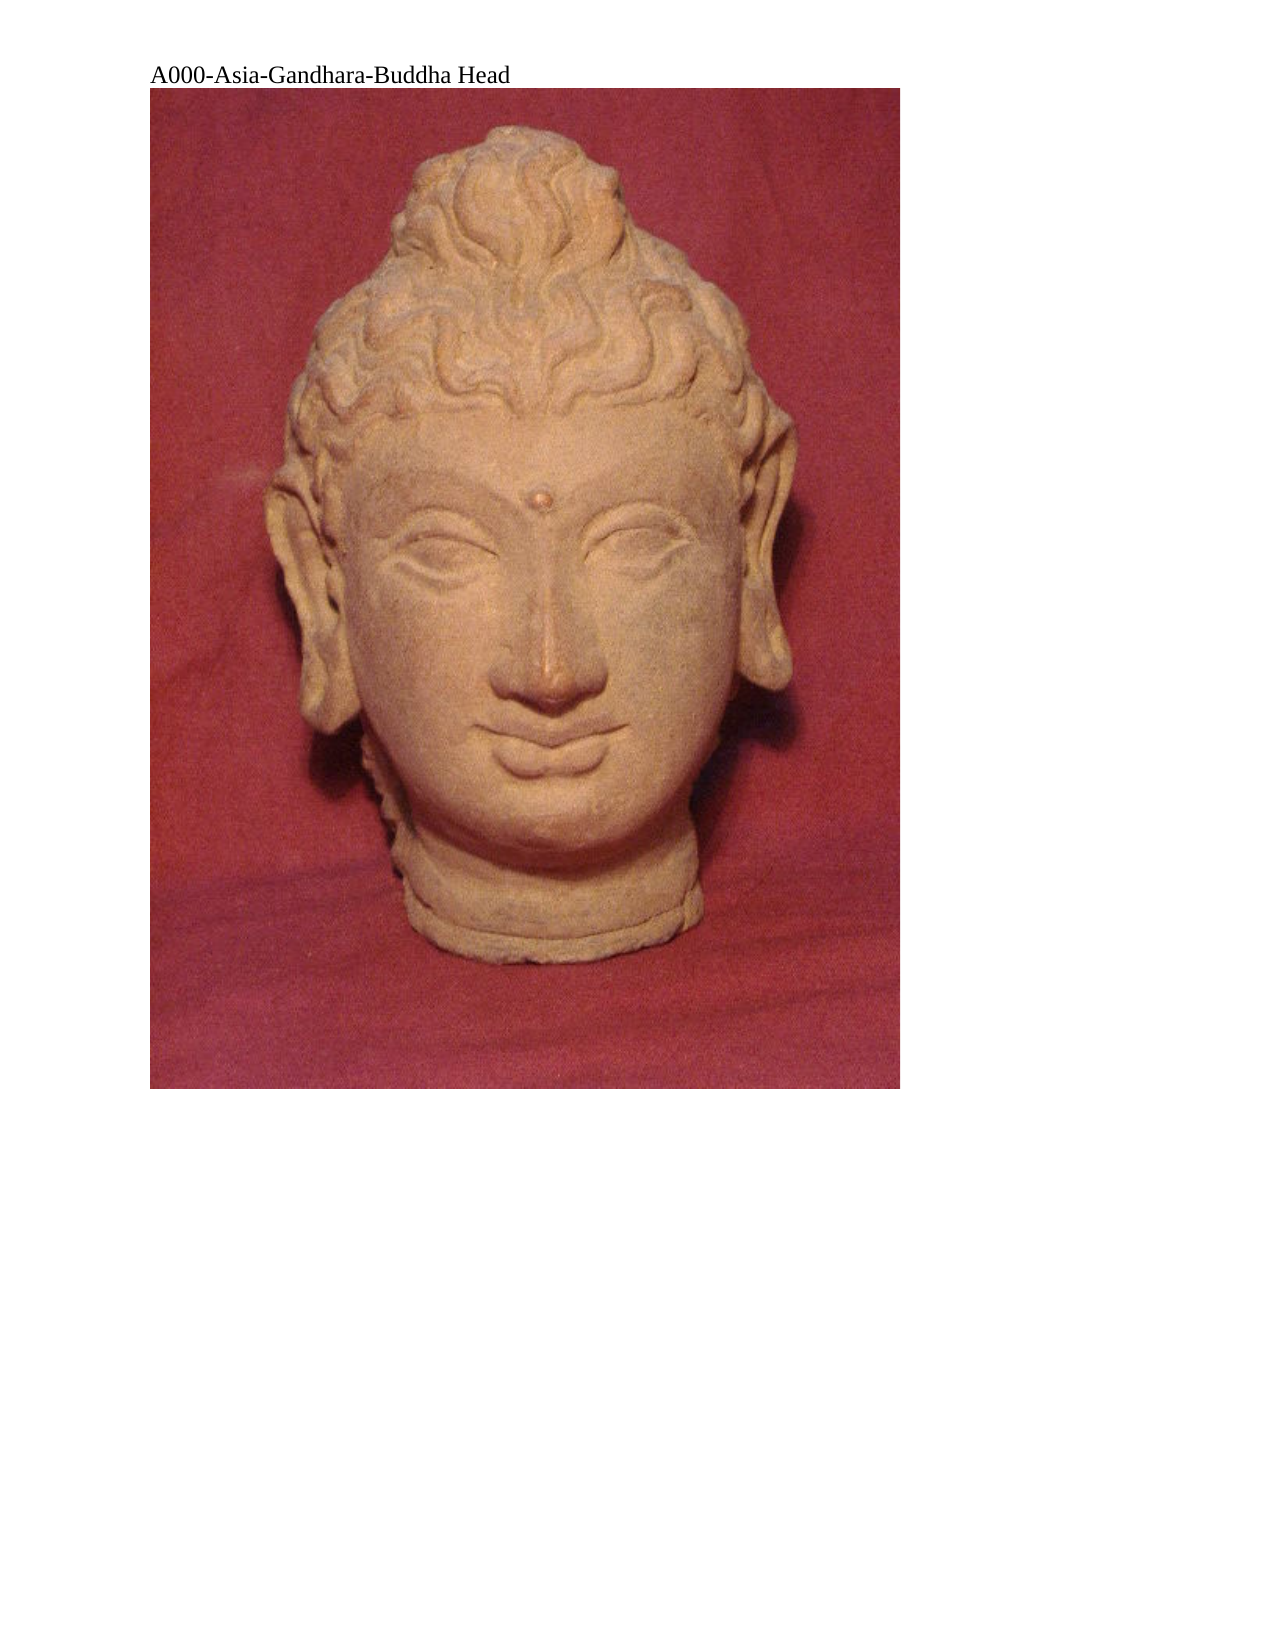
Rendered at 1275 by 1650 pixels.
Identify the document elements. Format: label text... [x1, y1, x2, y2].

picture [150, 88, 901, 1089]
text A000-Asia-Gandhara-Buddha Head [150, 60, 1215, 89]
